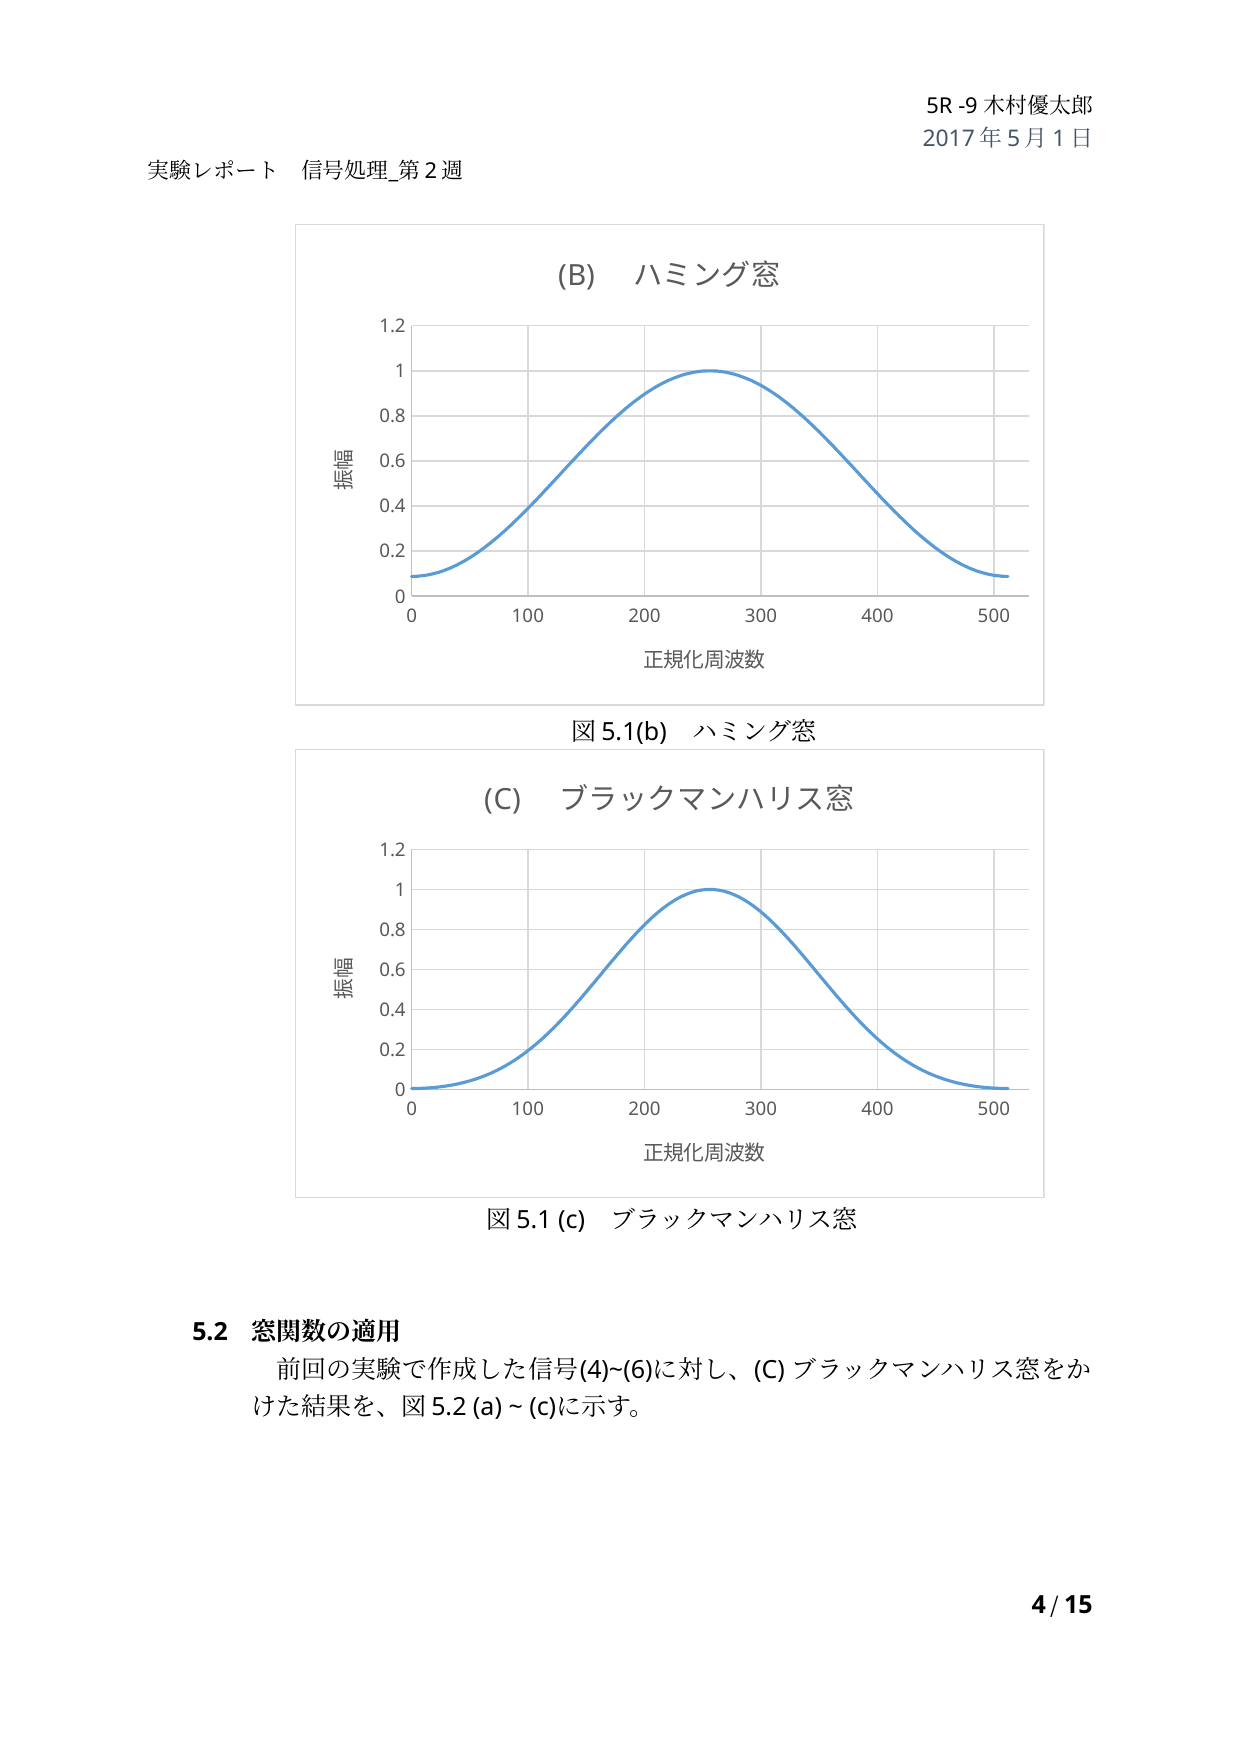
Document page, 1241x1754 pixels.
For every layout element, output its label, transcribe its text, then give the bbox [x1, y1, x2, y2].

list 窓関数の適用 [192, 1311, 1092, 1348]
list 前回の実験で作成した信号(4)~(6)に対し、(C) ブラックマンハリス窓をかけた結果を、図5.2 (a) ~ (c)に示す。 [251, 1348, 1092, 1423]
list 図5.1(b) ハミング窓 [295, 711, 1092, 748]
list 図5.1 (c) ブラックマンハリス窓 [251, 1198, 1092, 1236]
